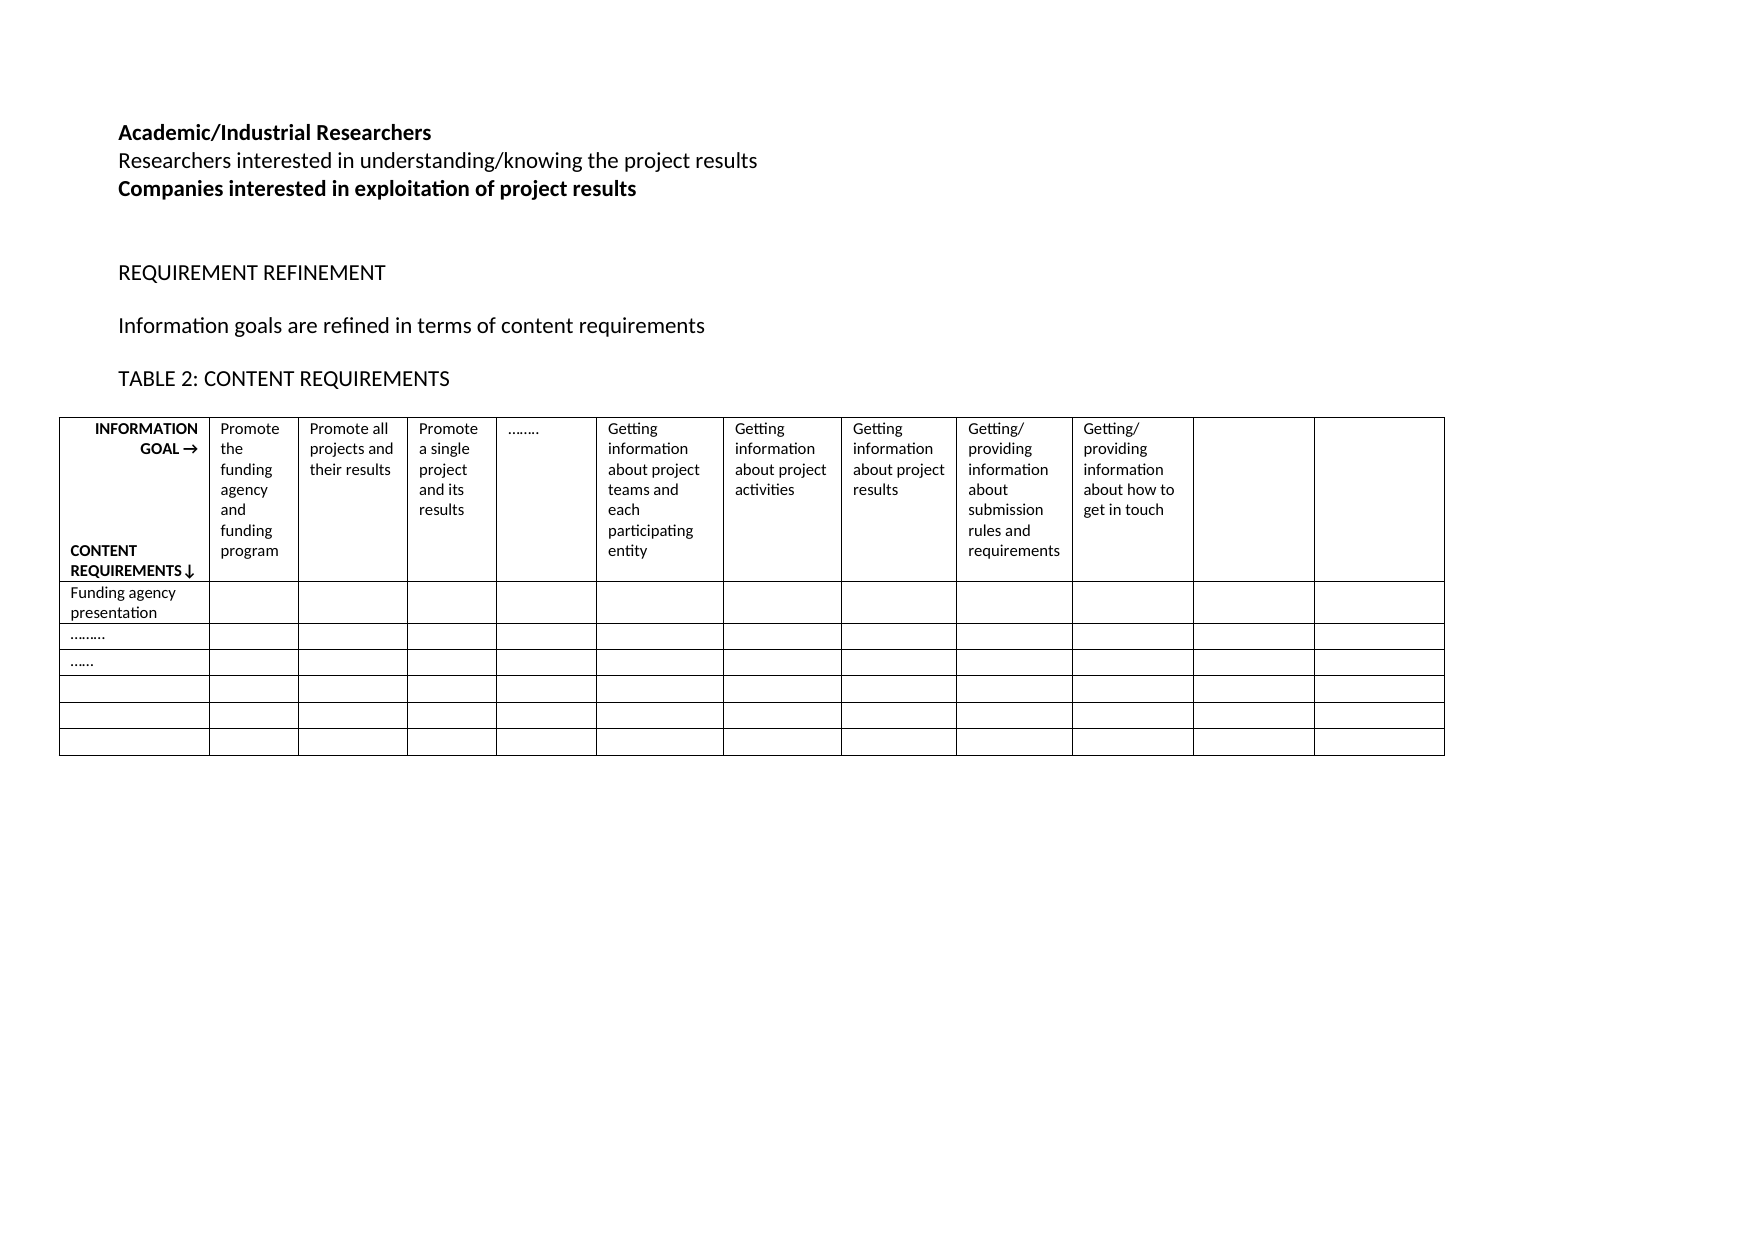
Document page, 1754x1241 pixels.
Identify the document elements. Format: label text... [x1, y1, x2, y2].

table_cell [408, 703, 496, 728]
table_cell [842, 676, 956, 702]
table_header Promote the funding agency and funding program [210, 418, 298, 581]
table_cell [497, 676, 596, 702]
table_header [1194, 418, 1314, 581]
table_cell [1315, 650, 1444, 675]
table_cell [1315, 703, 1444, 728]
table_cell [408, 624, 496, 649]
table_cell [957, 582, 1072, 622]
table_cell [1315, 729, 1444, 755]
table_cell [299, 624, 407, 649]
text Academic/Industrial Researchers [118, 118, 1606, 146]
table_cell [210, 703, 298, 728]
table_cell [957, 703, 1072, 728]
table_cell [299, 582, 407, 622]
table_cell …… [60, 650, 209, 675]
table_header …….. [497, 418, 596, 581]
table_cell [210, 582, 298, 622]
table_header Getting information about project activities [724, 418, 841, 581]
table_cell [1194, 703, 1314, 728]
table_cell [724, 703, 841, 728]
table_cell [842, 650, 956, 675]
table_cell [210, 624, 298, 649]
table_cell [842, 703, 956, 728]
table_cell [1315, 624, 1444, 649]
table_cell [1194, 676, 1314, 702]
table_cell [497, 650, 596, 675]
table_cell [210, 676, 298, 702]
table_cell ……… [60, 624, 209, 649]
table_cell [957, 650, 1072, 675]
table_cell [597, 582, 723, 622]
table_cell Funding agency presentation [60, 582, 209, 622]
table_cell [1073, 676, 1193, 702]
table_cell [299, 729, 407, 755]
text Information goals are refined in terms of content requirements [118, 311, 1606, 339]
table_cell [957, 676, 1072, 702]
table_cell [597, 650, 723, 675]
table_cell [60, 729, 209, 755]
table_cell [60, 703, 209, 728]
table_cell [957, 729, 1072, 755]
table_cell [1073, 703, 1193, 728]
table_cell [299, 703, 407, 728]
table_cell [597, 703, 723, 728]
table_header INFORMATION GOAL → CONTENT REQUIREMENTS↓ [60, 418, 209, 581]
table_cell [1073, 624, 1193, 649]
table_cell [1315, 582, 1444, 622]
table_cell [497, 703, 596, 728]
table_cell [1073, 729, 1193, 755]
table_cell [724, 650, 841, 675]
table_cell [60, 676, 209, 702]
table_cell [1315, 676, 1444, 702]
table_cell [210, 650, 298, 675]
table_cell [497, 729, 596, 755]
table_cell [597, 676, 723, 702]
table_header Getting information about project results [842, 418, 956, 581]
table_header Getting/providing information about submission rules and requirements [957, 418, 1072, 581]
table_cell [497, 624, 596, 649]
table_header Promote a single project and its results [408, 418, 496, 581]
table_header Getting information about project teams and each participating entity [597, 418, 723, 581]
table_cell [1073, 650, 1193, 675]
text Companies interested in exploitation of project results [118, 174, 1606, 202]
table_cell [408, 582, 496, 622]
table_cell [842, 582, 956, 622]
table_cell [210, 729, 298, 755]
table_cell [724, 582, 841, 622]
table_cell [408, 729, 496, 755]
text TABLE 2: CONTENT REQUIREMENTS [118, 364, 1606, 392]
table_cell [408, 676, 496, 702]
table_cell [497, 582, 596, 622]
table_cell [1073, 582, 1193, 622]
table_cell [1194, 582, 1314, 622]
table_header Getting/providing information about how to get in touch [1073, 418, 1193, 581]
table_cell [724, 676, 841, 702]
table_cell [597, 624, 723, 649]
table_cell [957, 624, 1072, 649]
text Researchers interested in understanding/knowing the project results [118, 146, 1606, 174]
table_cell [1194, 729, 1314, 755]
table_cell [1194, 650, 1314, 675]
text REQUIREMENT REFINEMENT [118, 258, 1606, 286]
table_cell [724, 729, 841, 755]
table_header [1315, 418, 1444, 581]
table_cell [408, 650, 496, 675]
table_cell [299, 650, 407, 675]
table_cell [299, 676, 407, 702]
table_cell [724, 624, 841, 649]
table_cell [842, 729, 956, 755]
table_cell [1194, 624, 1314, 649]
table_header Promote all projects and their results [299, 418, 407, 581]
table_cell [842, 624, 956, 649]
table_cell [597, 729, 723, 755]
